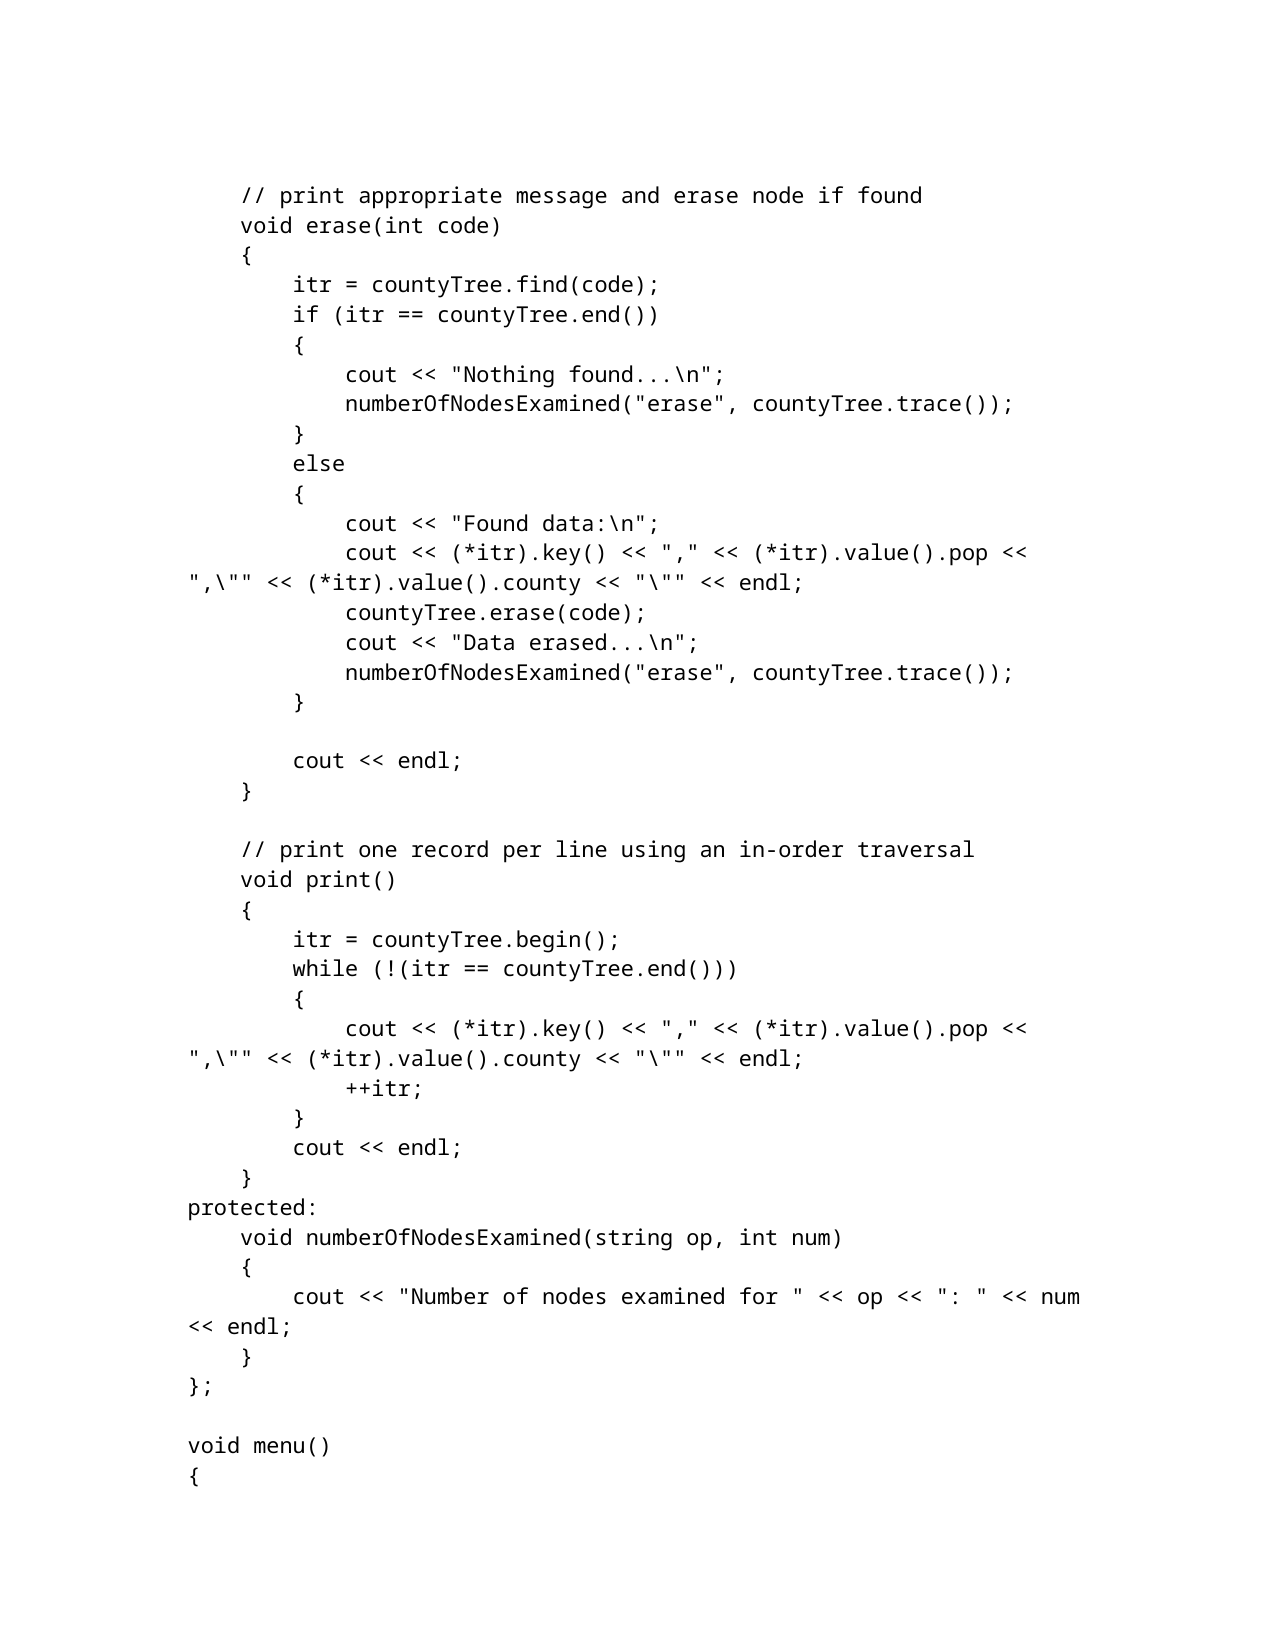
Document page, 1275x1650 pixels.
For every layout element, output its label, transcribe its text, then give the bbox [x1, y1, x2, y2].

text while (!(itr == countyTree.end())) [187, 953, 1087, 983]
text cout << "Data erased...\n"; [187, 627, 1087, 656]
text cout << endl; [187, 745, 1087, 774]
text } [187, 774, 1087, 804]
text protected: [187, 1192, 1087, 1221]
text itr = countyTree.find(code); [187, 269, 1087, 299]
text { [187, 983, 1087, 1013]
text } [187, 418, 1087, 448]
text } [187, 1341, 1087, 1370]
text numberOfNodesExamined("erase", countyTree.trace()); [187, 656, 1087, 686]
text { [187, 1460, 1087, 1489]
text { [187, 894, 1087, 923]
text cout << "Found data:\n"; [187, 507, 1087, 537]
text } [187, 1162, 1087, 1192]
text void numberOfNodesExamined(string op, int num) [187, 1221, 1087, 1251]
text } [187, 686, 1087, 716]
text // print appropriate message and erase node if found [187, 180, 1087, 209]
text void menu() [187, 1430, 1087, 1460]
text numberOfNodesExamined("erase", countyTree.trace()); [187, 388, 1087, 418]
text }; [187, 1370, 1087, 1400]
text { [187, 478, 1087, 507]
text } [187, 1102, 1087, 1132]
text cout << "Number of nodes examined for " << op << ": " << num << endl; [187, 1281, 1087, 1341]
text countyTree.erase(code); [187, 597, 1087, 627]
text { [187, 329, 1087, 358]
text else [187, 448, 1087, 478]
text void print() [187, 864, 1087, 894]
text ++itr; [187, 1072, 1087, 1102]
text { [187, 1251, 1087, 1281]
text // print one record per line using an in-order traversal [187, 834, 1087, 864]
text { [187, 239, 1087, 269]
text if (itr == countyTree.end()) [187, 299, 1087, 329]
text cout << (*itr).key() << "," << (*itr).value().pop << ",\"" << (*itr).value().county << "\"" << endl; [187, 537, 1087, 597]
text cout << endl; [187, 1132, 1087, 1162]
text void erase(int code) [187, 209, 1087, 239]
text cout << (*itr).key() << "," << (*itr).value().pop << ",\"" << (*itr).value().county << "\"" << endl; [187, 1013, 1087, 1072]
text cout << "Nothing found...\n"; [187, 358, 1087, 388]
text itr = countyTree.begin(); [187, 923, 1087, 953]
